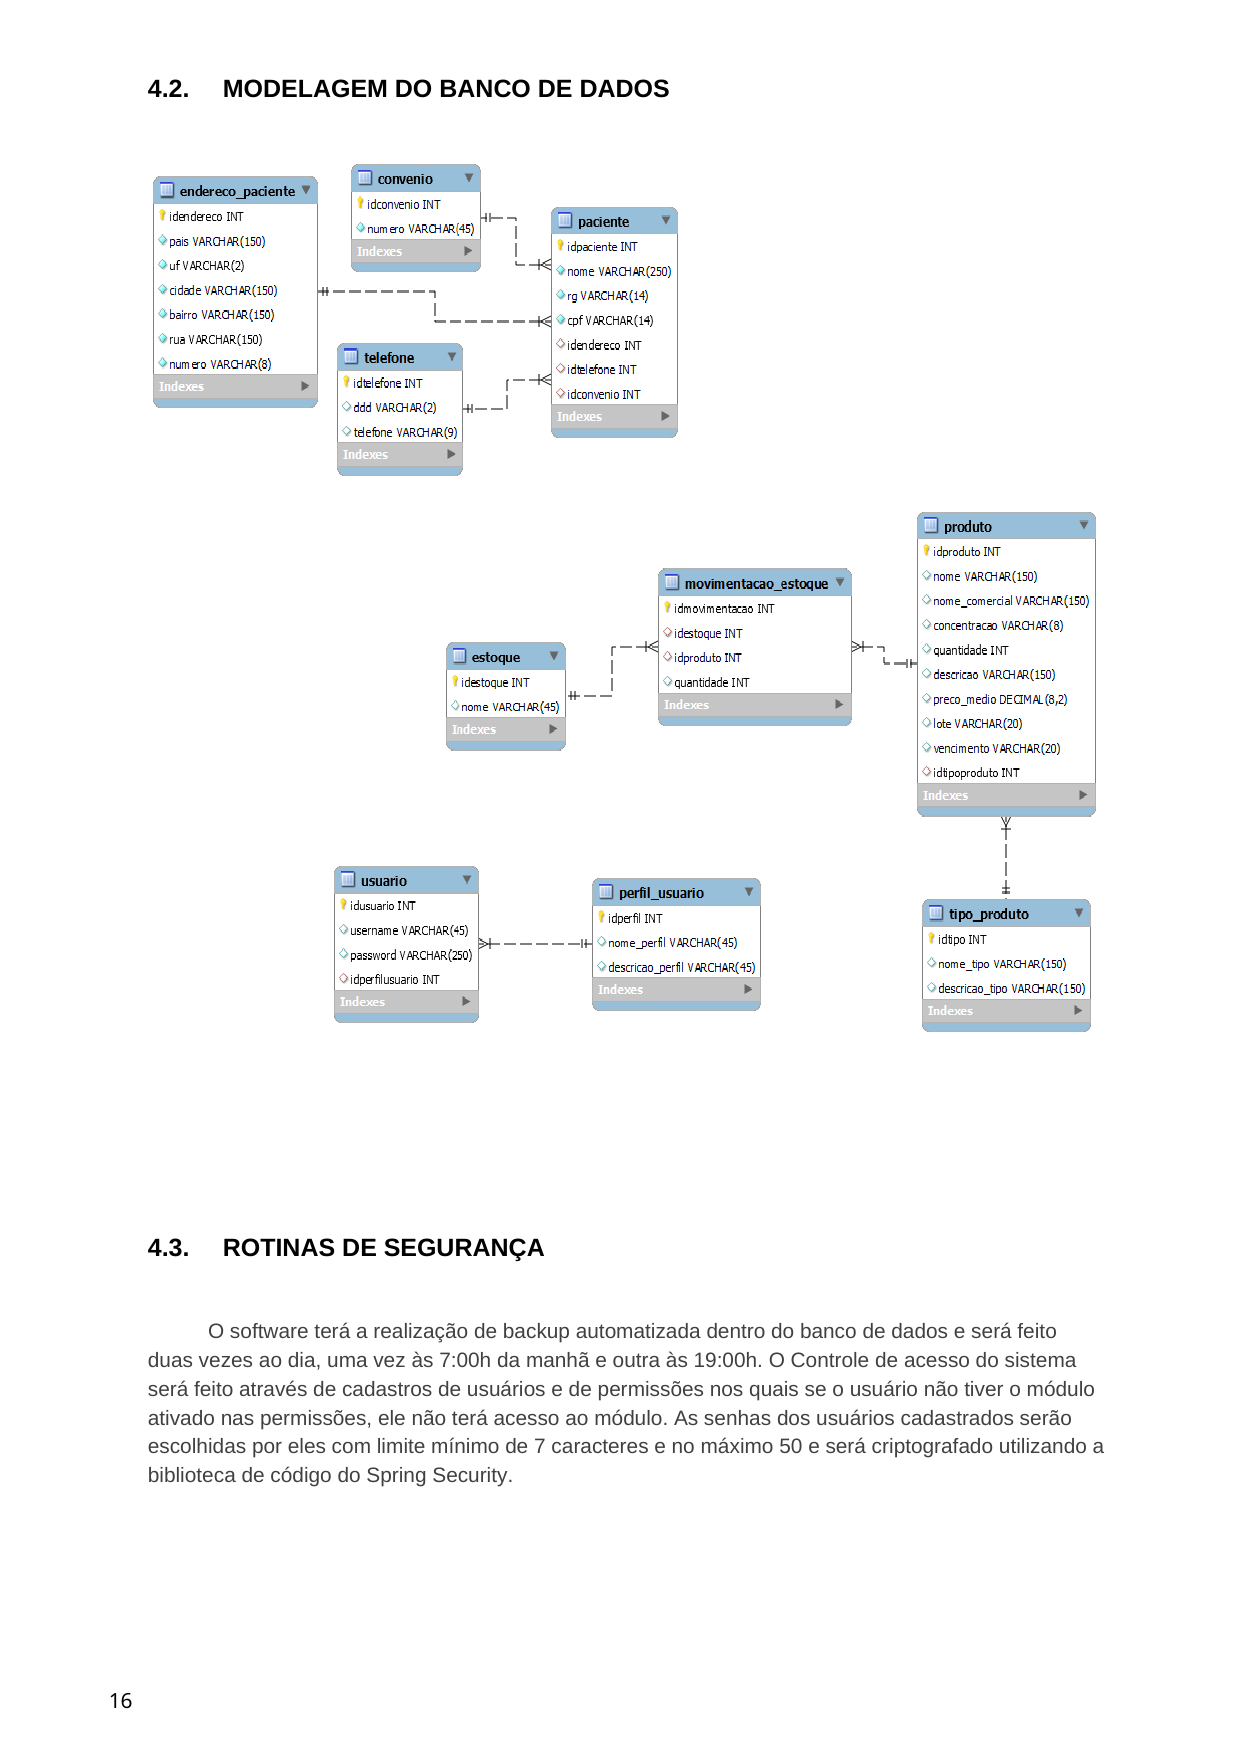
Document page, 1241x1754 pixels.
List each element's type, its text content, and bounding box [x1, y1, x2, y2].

text O software terá a realização de backup automatizada dentro do banco de dados e será feito duas vezes ao dia, uma vez às 7:00h da manhã e outra às 19:00h. O Controle de acesso do sistema será feito através de cadastros de usuários e de permissões nos quais se o usuário não tiver o módulo ativado nas permissões, ele não terá acesso ao módulo. As senhas dos usuários cadastrados serão escolhidas por eles com limite mínimo de 7 caracteres e no máximo 50 e será criptografado utilizando a biblioteca de código do Spring Security. [148, 1319, 1107, 1487]
subtitle MODELAGEM DO BANCO DE DADOS [148, 74, 1107, 103]
picture [132, 159, 1108, 1103]
subtitle ROTINAS DE SEGURANÇA [148, 1233, 1107, 1262]
